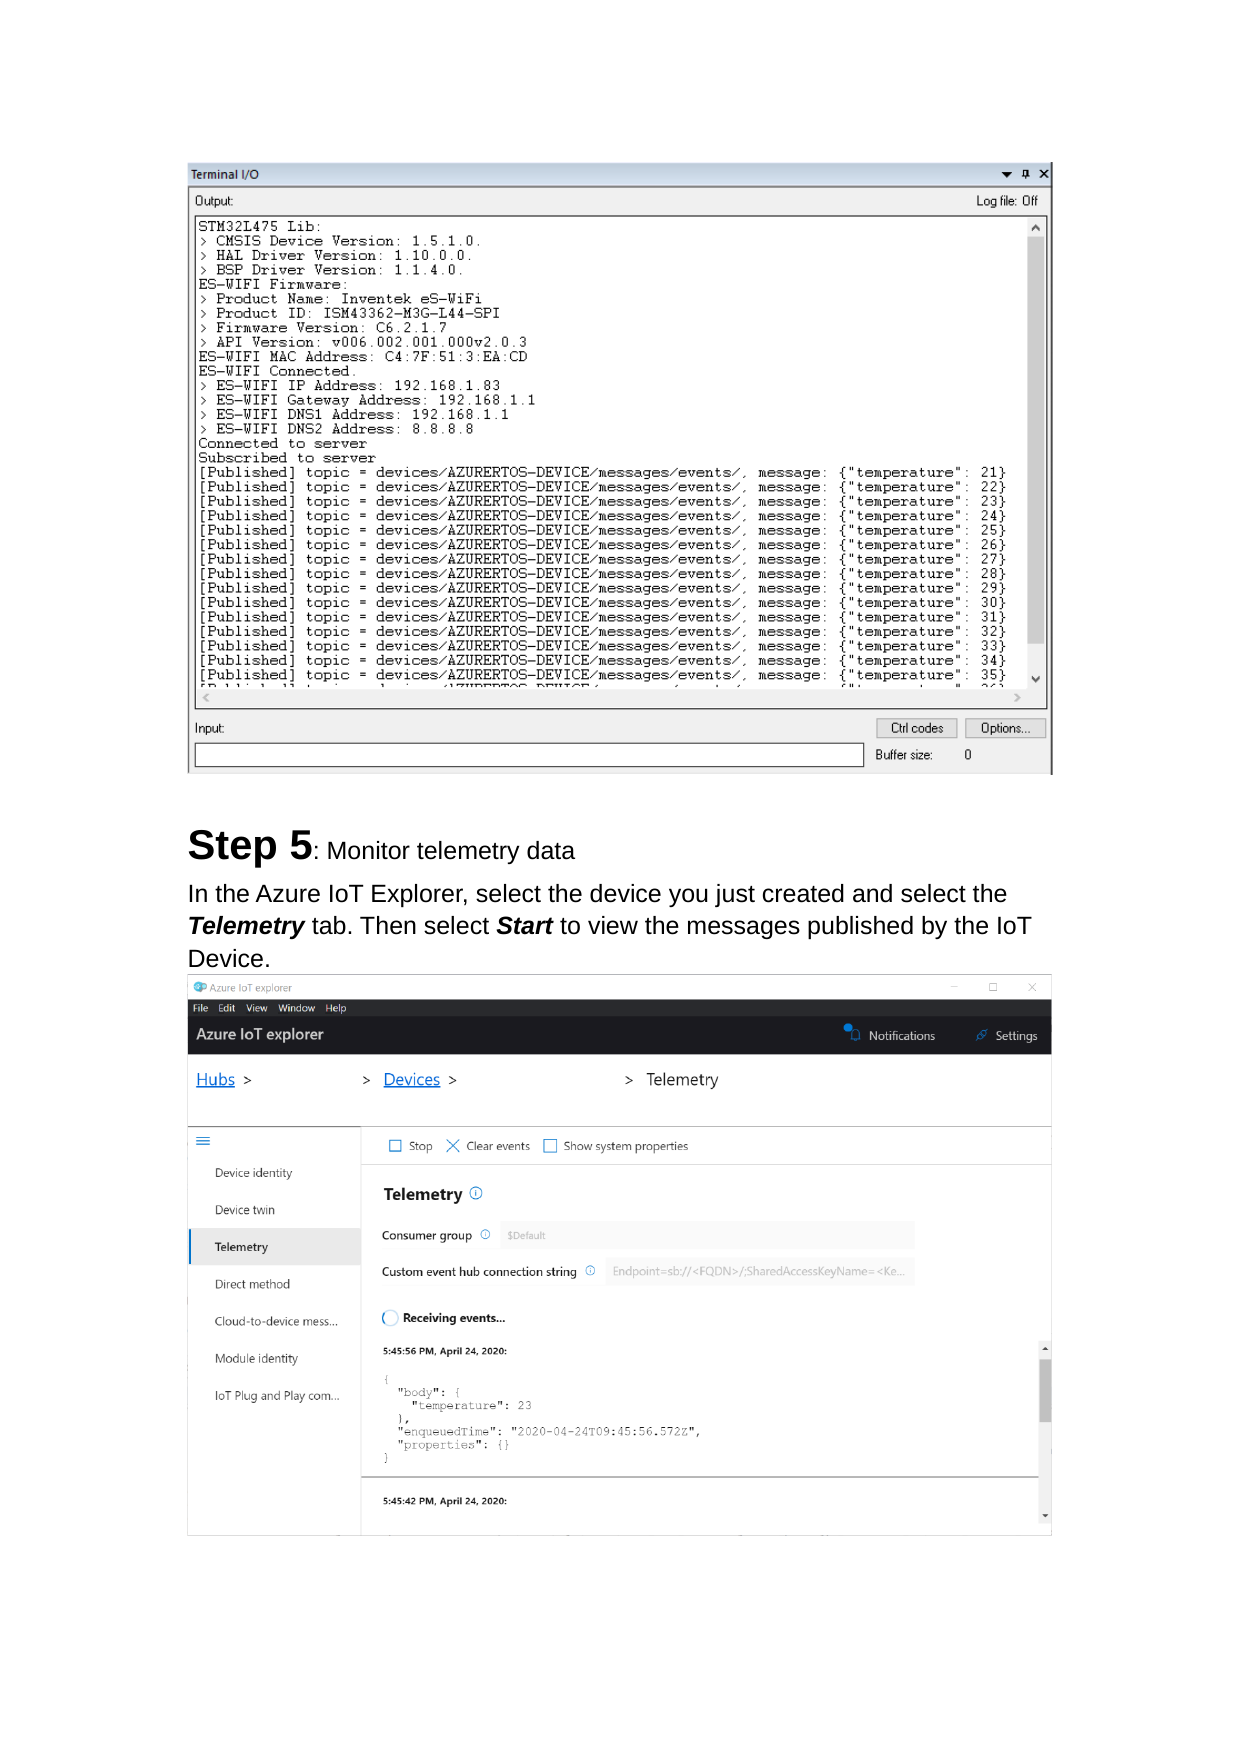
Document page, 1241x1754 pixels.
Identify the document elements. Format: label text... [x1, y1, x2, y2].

picture [187, 974, 1052, 1536]
text Step 5: Monitor telemetry data [187, 812, 1053, 877]
picture [187, 162, 1053, 775]
text In the Azure IoT Explorer, select the device you just created and select the Telemetry tab. Then select Start to view the messages published by the IoT Device. [187, 877, 1053, 974]
